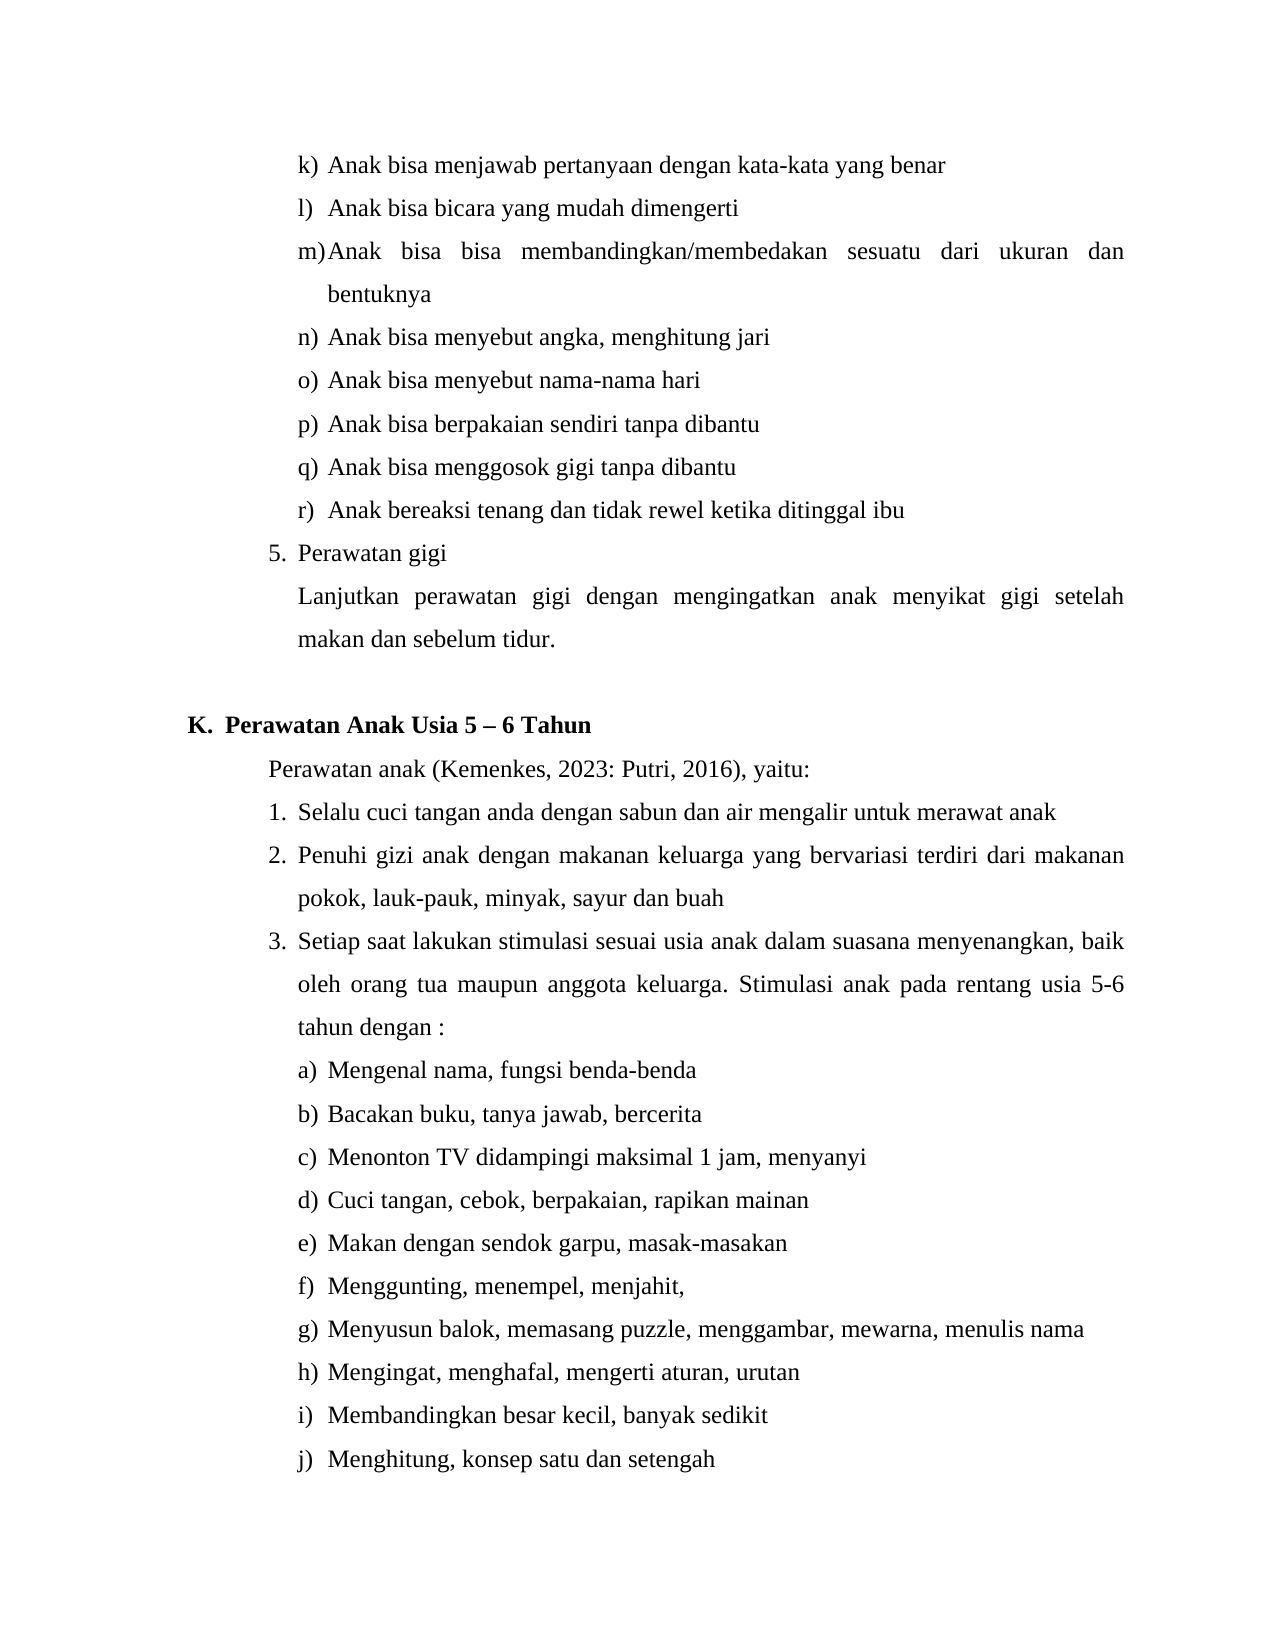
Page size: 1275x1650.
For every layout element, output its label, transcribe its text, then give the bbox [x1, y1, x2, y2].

list Lanjutkan perawatan gigi dengan mengingatkan anak menyikat gigi setelah makan dan sebelum tidur. [298, 581, 1125, 653]
list Perawatan Anak Usia 5 – 6 Tahun [187, 711, 1125, 739]
list Anak bereaksi tenang dan tidak rewel ketika ditinggal ibu [298, 495, 1125, 524]
list Mengingat, menghafal, mengerti aturan, urutan [298, 1357, 1125, 1386]
list Perawatan anak (Kemenkes, 2023: Putri, 2016), yaitu: [268, 754, 1125, 782]
list Anak bisa menggosok gigi tanpa dibantu [298, 452, 1125, 481]
list Bacakan buku, tanya jawab, bercerita [298, 1099, 1125, 1127]
list Menyusun balok, memasang puzzle, menggambar, mewarna, menulis nama [298, 1314, 1125, 1343]
list Setiap saat lakukan stimulasi sesuai usia anak dalam suasana menyenangkan, baik oleh orang tua maupun anggota keluarga. Stimulasi anak pada rentang usia 5-6 tahun dengan : [268, 926, 1125, 1041]
list Anak bisa menyebut nama-nama hari [298, 366, 1125, 394]
list Penuhi gizi anak dengan makanan keluarga yang bervariasi terdiri dari makanan pokok, lauk-pauk, minyak, sayur dan buah [268, 840, 1125, 912]
list Anak bisa bisa membandingkan/membedakan sesuatu dari ukuran dan bentuknya [298, 236, 1125, 308]
list Menonton TV didampingi maksimal 1 jam, menyanyi [298, 1142, 1125, 1171]
list Anak bisa bicara yang mudah dimengerti [298, 193, 1125, 222]
list Perawatan gigi [268, 538, 1125, 567]
list Mengenal nama, fungsi benda-benda [298, 1056, 1125, 1084]
list Makan dengan sendok garpu, masak-masakan [298, 1228, 1125, 1257]
list Membandingkan besar kecil, banyak sedikit [298, 1401, 1125, 1429]
list Selalu cuci tangan anda dengan sabun dan air mengalir untuk merawat anak [268, 797, 1125, 826]
list Menghitung, konsep satu dan setengah [298, 1444, 1125, 1472]
list Menggunting, menempel, menjahit, [298, 1271, 1125, 1300]
list Anak bisa menjawab pertanyaan dengan kata-kata yang benar [298, 150, 1125, 179]
list Anak bisa berpakaian sendiri tanpa dibantu [298, 409, 1125, 437]
list Cuci tangan, cebok, berpakaian, rapikan mainan [298, 1185, 1125, 1214]
list Anak bisa menyebut angka, menghitung jari [298, 322, 1125, 351]
